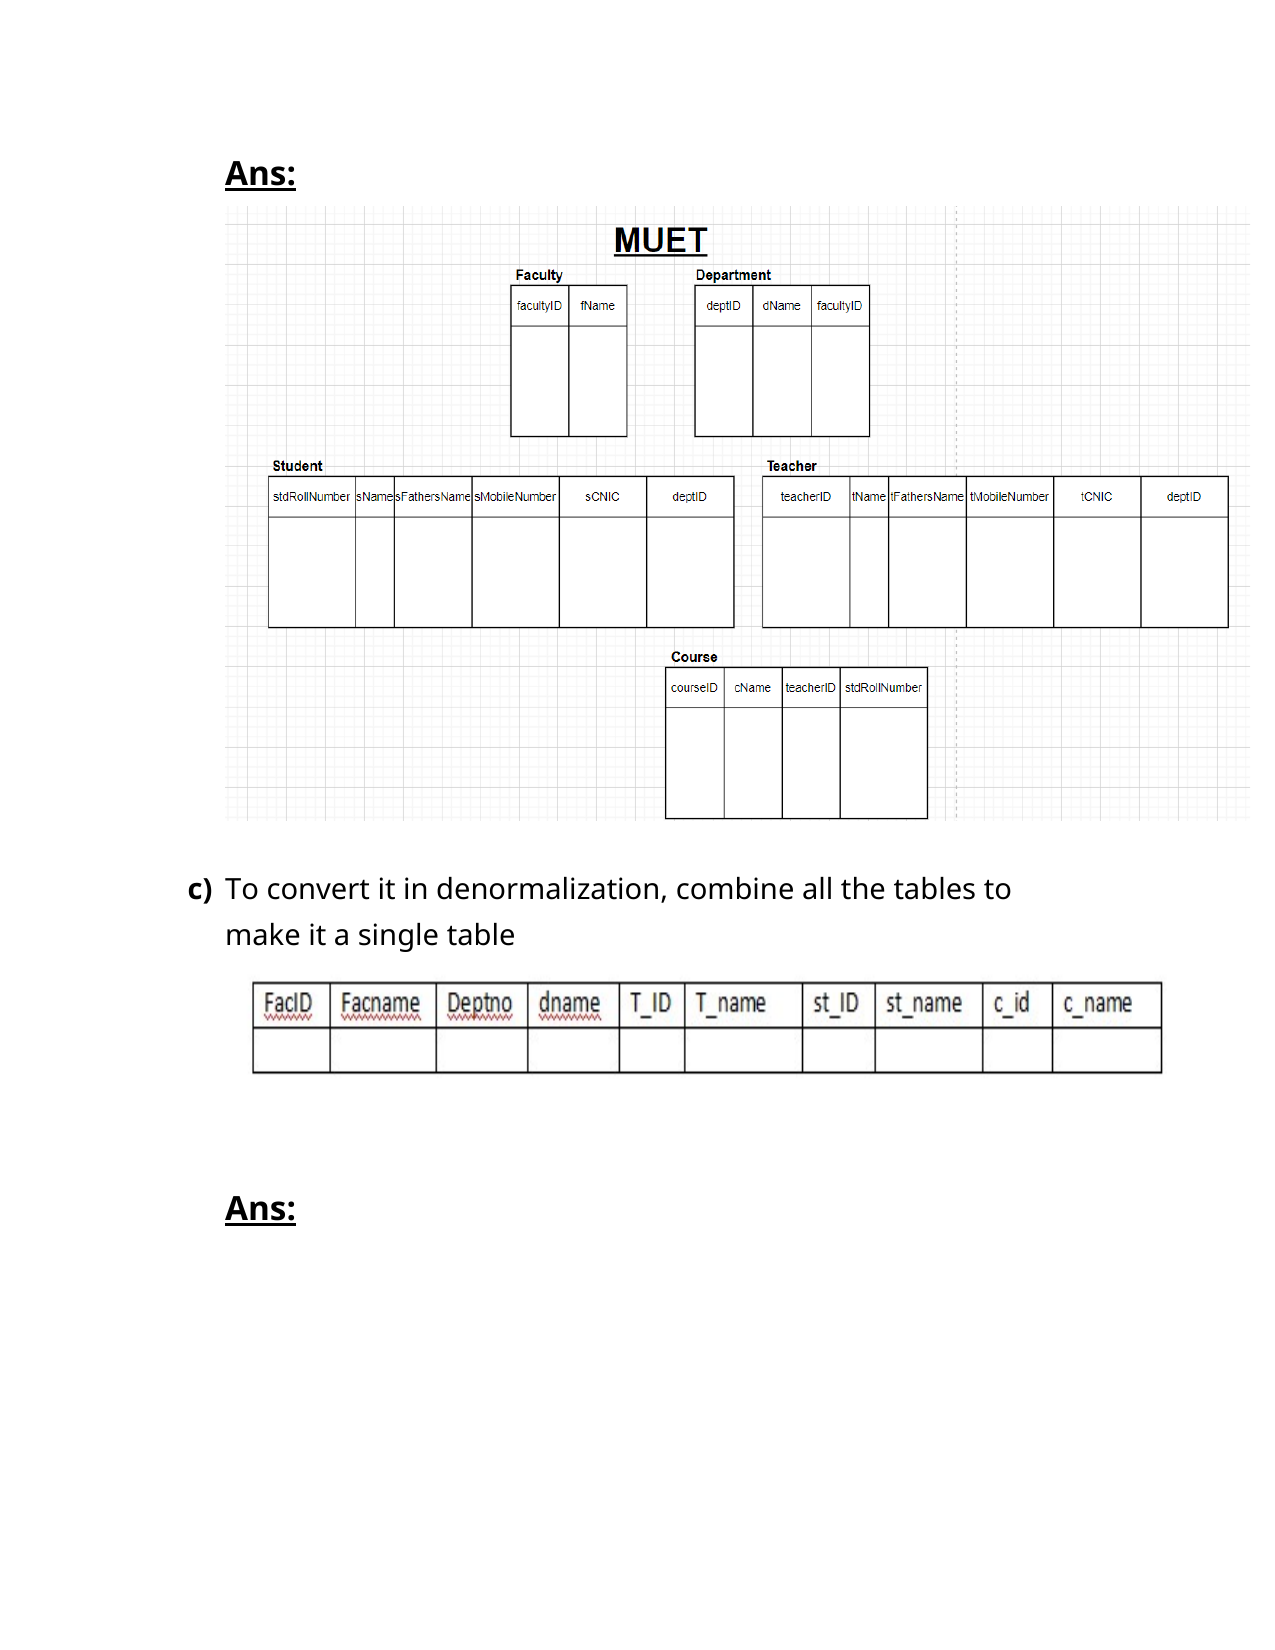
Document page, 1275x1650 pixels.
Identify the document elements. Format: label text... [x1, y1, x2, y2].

list To convert it in denormalization, combine all the tables to make it a single table [187, 869, 1042, 954]
text Ans: [225, 150, 1046, 195]
picture [225, 960, 1209, 1183]
picture [225, 206, 1250, 821]
list Ans: [225, 1185, 1046, 1231]
